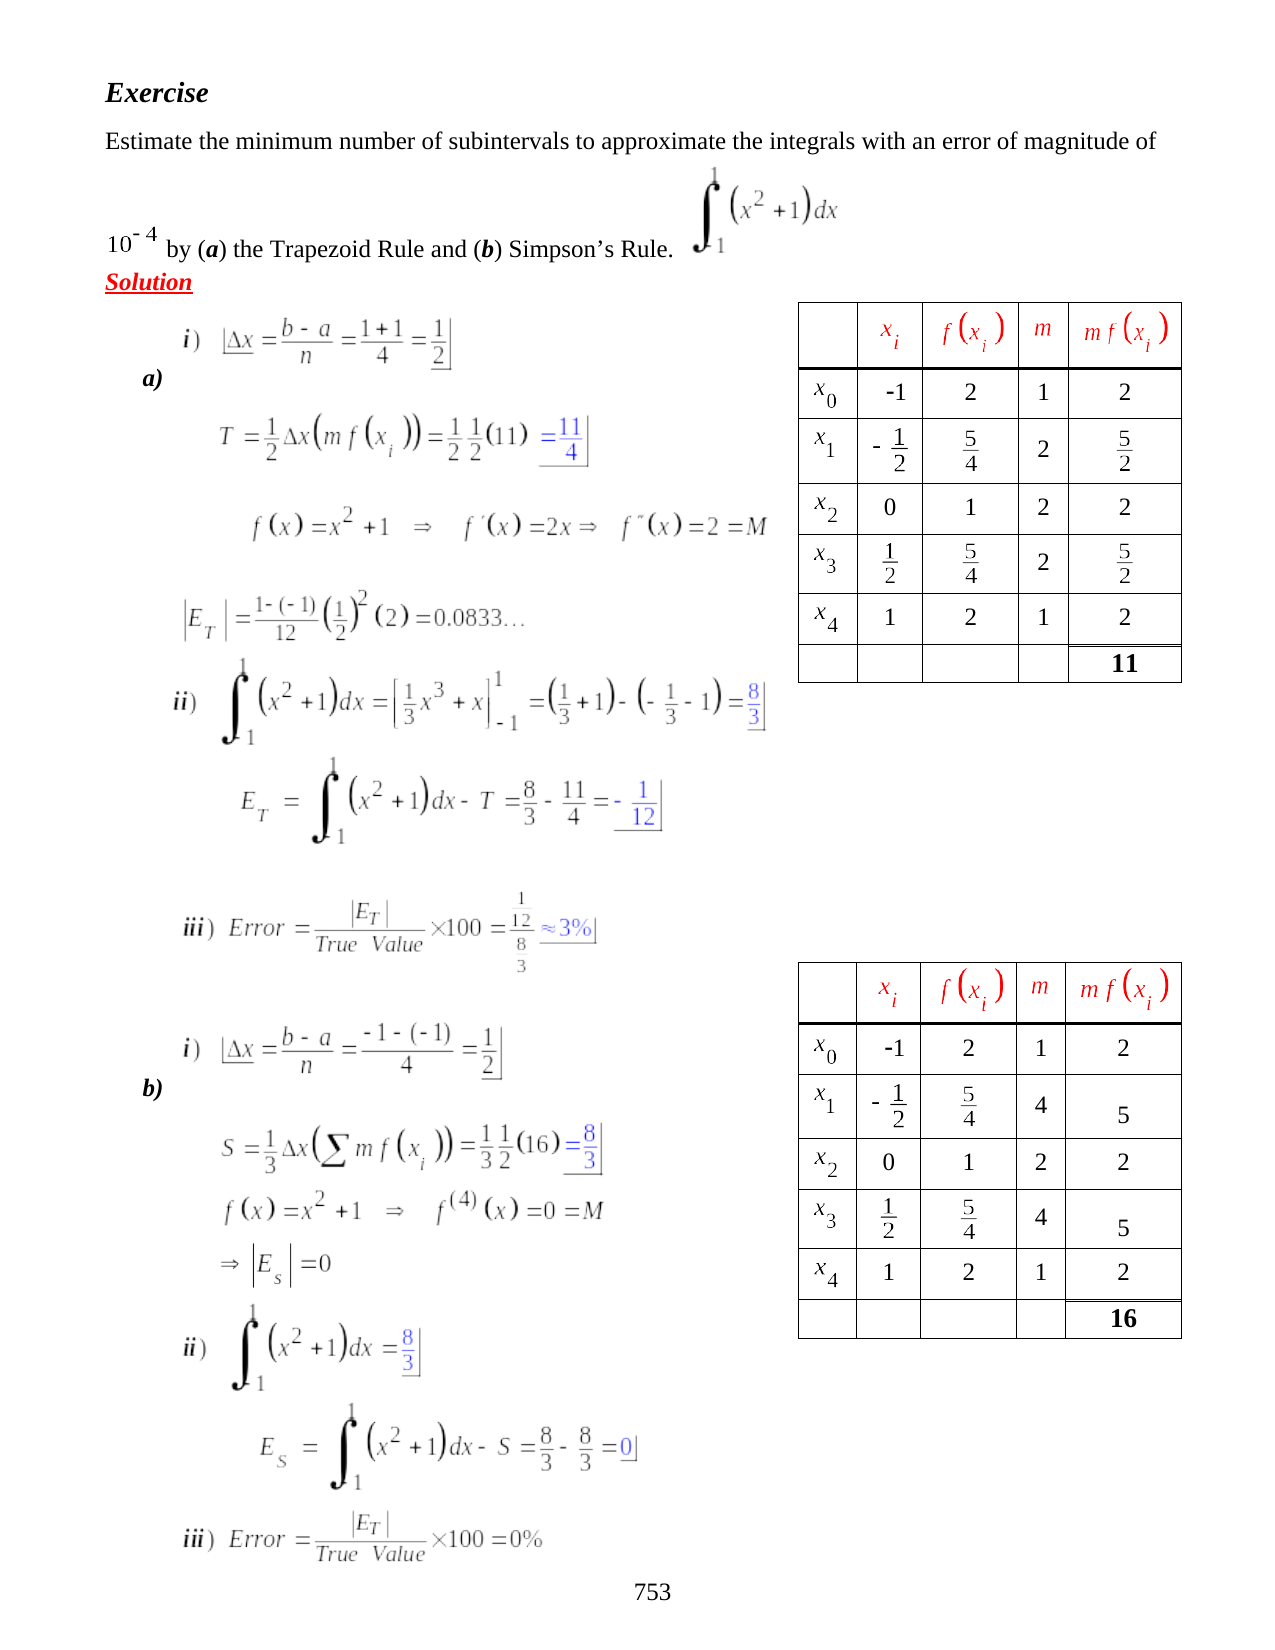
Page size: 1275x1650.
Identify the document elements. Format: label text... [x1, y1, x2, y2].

table_cell [858, 535, 922, 592]
table_cell 2 [921, 1249, 1016, 1299]
table_cell [857, 1075, 920, 1138]
table_header [1019, 303, 1068, 367]
table_cell 1 [923, 484, 1018, 533]
table_cell [923, 645, 1018, 682]
table_cell 2 [1066, 1025, 1181, 1073]
table_cell [799, 1300, 856, 1338]
table_cell [799, 594, 857, 643]
table_cell 1 [921, 1139, 1016, 1189]
table_cell 2 [1017, 1139, 1065, 1189]
table_cell [923, 419, 1018, 482]
table_cell [1069, 419, 1181, 482]
table_cell [1019, 645, 1068, 682]
table_cell [923, 535, 1018, 592]
table_cell 1 [858, 370, 922, 418]
table_cell 11 [1069, 647, 1181, 682]
table_cell 2 [1066, 1139, 1181, 1189]
table_cell [799, 645, 857, 682]
table_header [858, 303, 922, 367]
table_cell 2 [921, 1025, 1016, 1073]
table_header [921, 963, 1016, 1022]
table_cell 1 [857, 1025, 920, 1073]
table_cell [799, 1190, 856, 1248]
table_cell [1017, 1300, 1065, 1338]
table_cell 2 [923, 370, 1018, 418]
table_cell 1 [1019, 370, 1068, 418]
table_cell [799, 535, 857, 592]
table_cell 0 [857, 1139, 920, 1189]
table_cell 2 [1066, 1249, 1181, 1299]
table_header [1069, 303, 1181, 367]
table_cell [857, 1190, 920, 1248]
table_cell 4 [1017, 1075, 1065, 1138]
table_cell [799, 484, 857, 533]
table_cell [921, 1300, 1016, 1338]
table_cell 2 [1019, 484, 1068, 533]
text Estimate the minimum number of subintervals to approximate the integrals with an error of magnitude of by (a) the Trapezoid Rule and (b) Simpson’s Rule. [105, 126, 1200, 263]
table_cell [858, 419, 922, 482]
table_header [799, 303, 857, 367]
table_cell 1 [857, 1249, 920, 1299]
table_cell 2 [1019, 419, 1068, 482]
table_cell 1 [1017, 1249, 1065, 1299]
table_cell [921, 1075, 1016, 1138]
table_cell 5 [1066, 1190, 1181, 1248]
table_cell [799, 1139, 856, 1189]
table_cell [921, 1190, 1016, 1248]
table_cell 2 [1069, 484, 1181, 533]
table_header [799, 963, 856, 1022]
table_cell [799, 1075, 856, 1138]
table_cell 2 [1019, 535, 1068, 592]
table_cell [799, 419, 857, 482]
table_cell 5 [1066, 1075, 1181, 1138]
table_header [923, 303, 1018, 367]
table_cell [1069, 535, 1181, 592]
text Exercise [105, 75, 1200, 108]
table_header [1017, 963, 1065, 1022]
table_cell [799, 370, 857, 418]
table_cell 4 [1017, 1190, 1065, 1248]
table_cell 2 [1069, 594, 1181, 643]
table_cell [799, 1025, 856, 1073]
table_cell [858, 645, 922, 682]
table_header [857, 963, 920, 1022]
table_cell 1 [858, 594, 922, 643]
text Solution [105, 267, 1200, 296]
table_cell 1 [1017, 1025, 1065, 1073]
table_cell [799, 1249, 856, 1299]
table_cell 1 [1019, 594, 1068, 643]
table_cell 2 [1069, 370, 1181, 418]
table_cell 2 [923, 594, 1018, 643]
table_cell [857, 1300, 920, 1338]
table_cell 0 [858, 484, 922, 533]
table_header [1066, 963, 1181, 1022]
table_cell 16 [1066, 1302, 1181, 1338]
